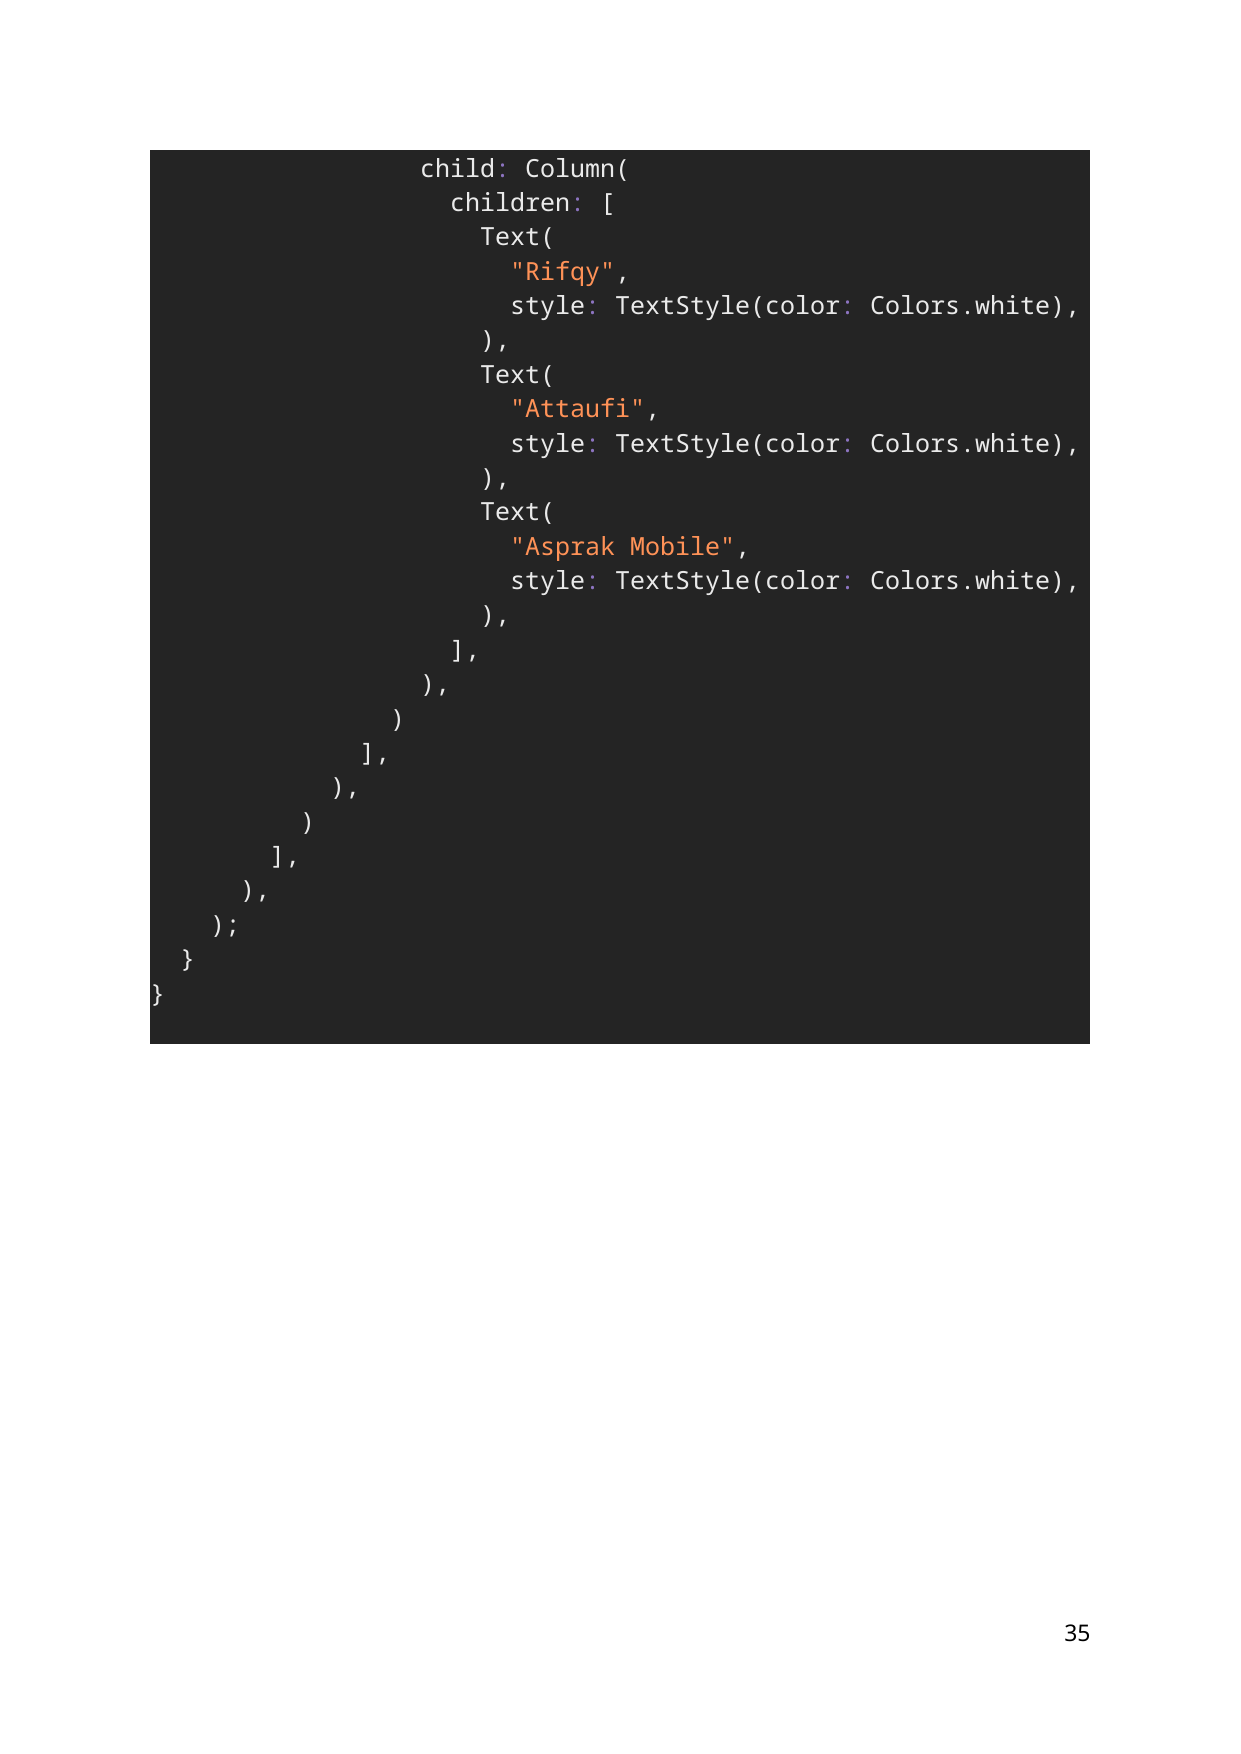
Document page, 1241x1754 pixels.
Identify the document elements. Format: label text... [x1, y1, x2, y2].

text ), [150, 322, 1090, 356]
text style: TextStyle(color: Colors.white), [150, 287, 1090, 322]
text "Rifqy", [150, 253, 1090, 287]
text ), [150, 597, 1090, 631]
text ], [150, 631, 1090, 666]
text style: TextStyle(color: Colors.white), [150, 562, 1090, 597]
text Text( [150, 494, 1090, 528]
text ), [150, 459, 1090, 494]
text ) [150, 700, 1090, 734]
text child: Column( [150, 150, 1090, 184]
text ), [150, 666, 1090, 700]
text children: [ [150, 184, 1090, 219]
text ); [150, 906, 1090, 941]
text "Attaufi", [150, 391, 1090, 425]
text ) [150, 803, 1090, 837]
text style: TextStyle(color: Colors.white), [150, 425, 1090, 459]
text ), [150, 769, 1090, 803]
text Text( [150, 356, 1090, 391]
text ], [150, 734, 1090, 769]
text ), [150, 872, 1090, 906]
text } [150, 941, 1090, 975]
text ], [150, 837, 1090, 872]
text Text( [150, 219, 1090, 253]
text "Asprak Mobile", [150, 528, 1090, 562]
text } [150, 975, 1090, 1009]
